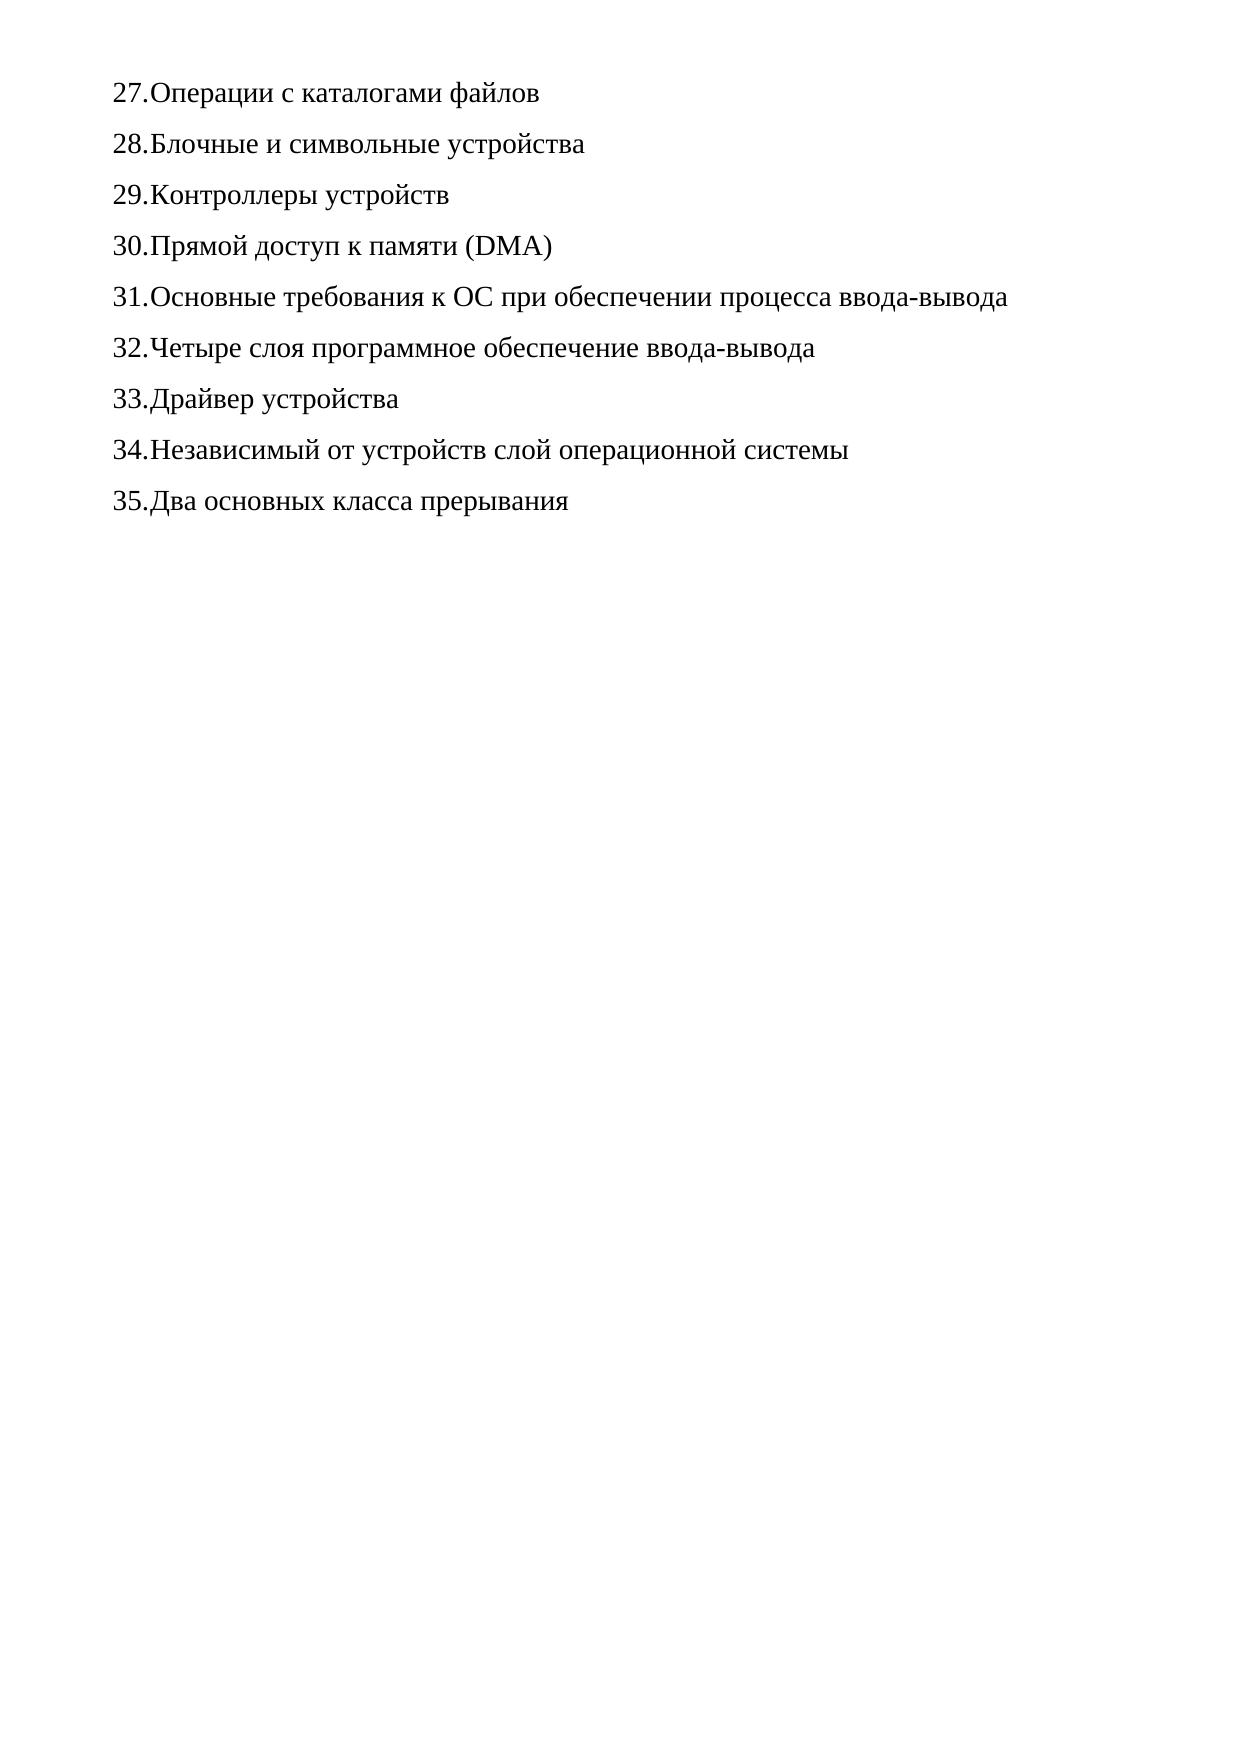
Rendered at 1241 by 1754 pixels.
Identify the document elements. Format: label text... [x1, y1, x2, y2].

list Независимый от устройств слой операционной системы [112, 432, 1165, 466]
list Контроллеры устройств [112, 177, 1165, 211]
list Блочные и символьные устройства [112, 126, 1165, 159]
list Четыре слоя программное обеспечение ввода-вывода [112, 330, 1165, 364]
list Два основных класса прерывания [112, 483, 1165, 517]
list Прямой доступ к памяти (DMA) [112, 228, 1165, 262]
list Драйвер устройства [112, 381, 1165, 415]
list Операции с каталогами файлов [112, 75, 1165, 108]
list Основные требования к ОС при обеспечении процесса ввода-вывода [112, 279, 1165, 313]
